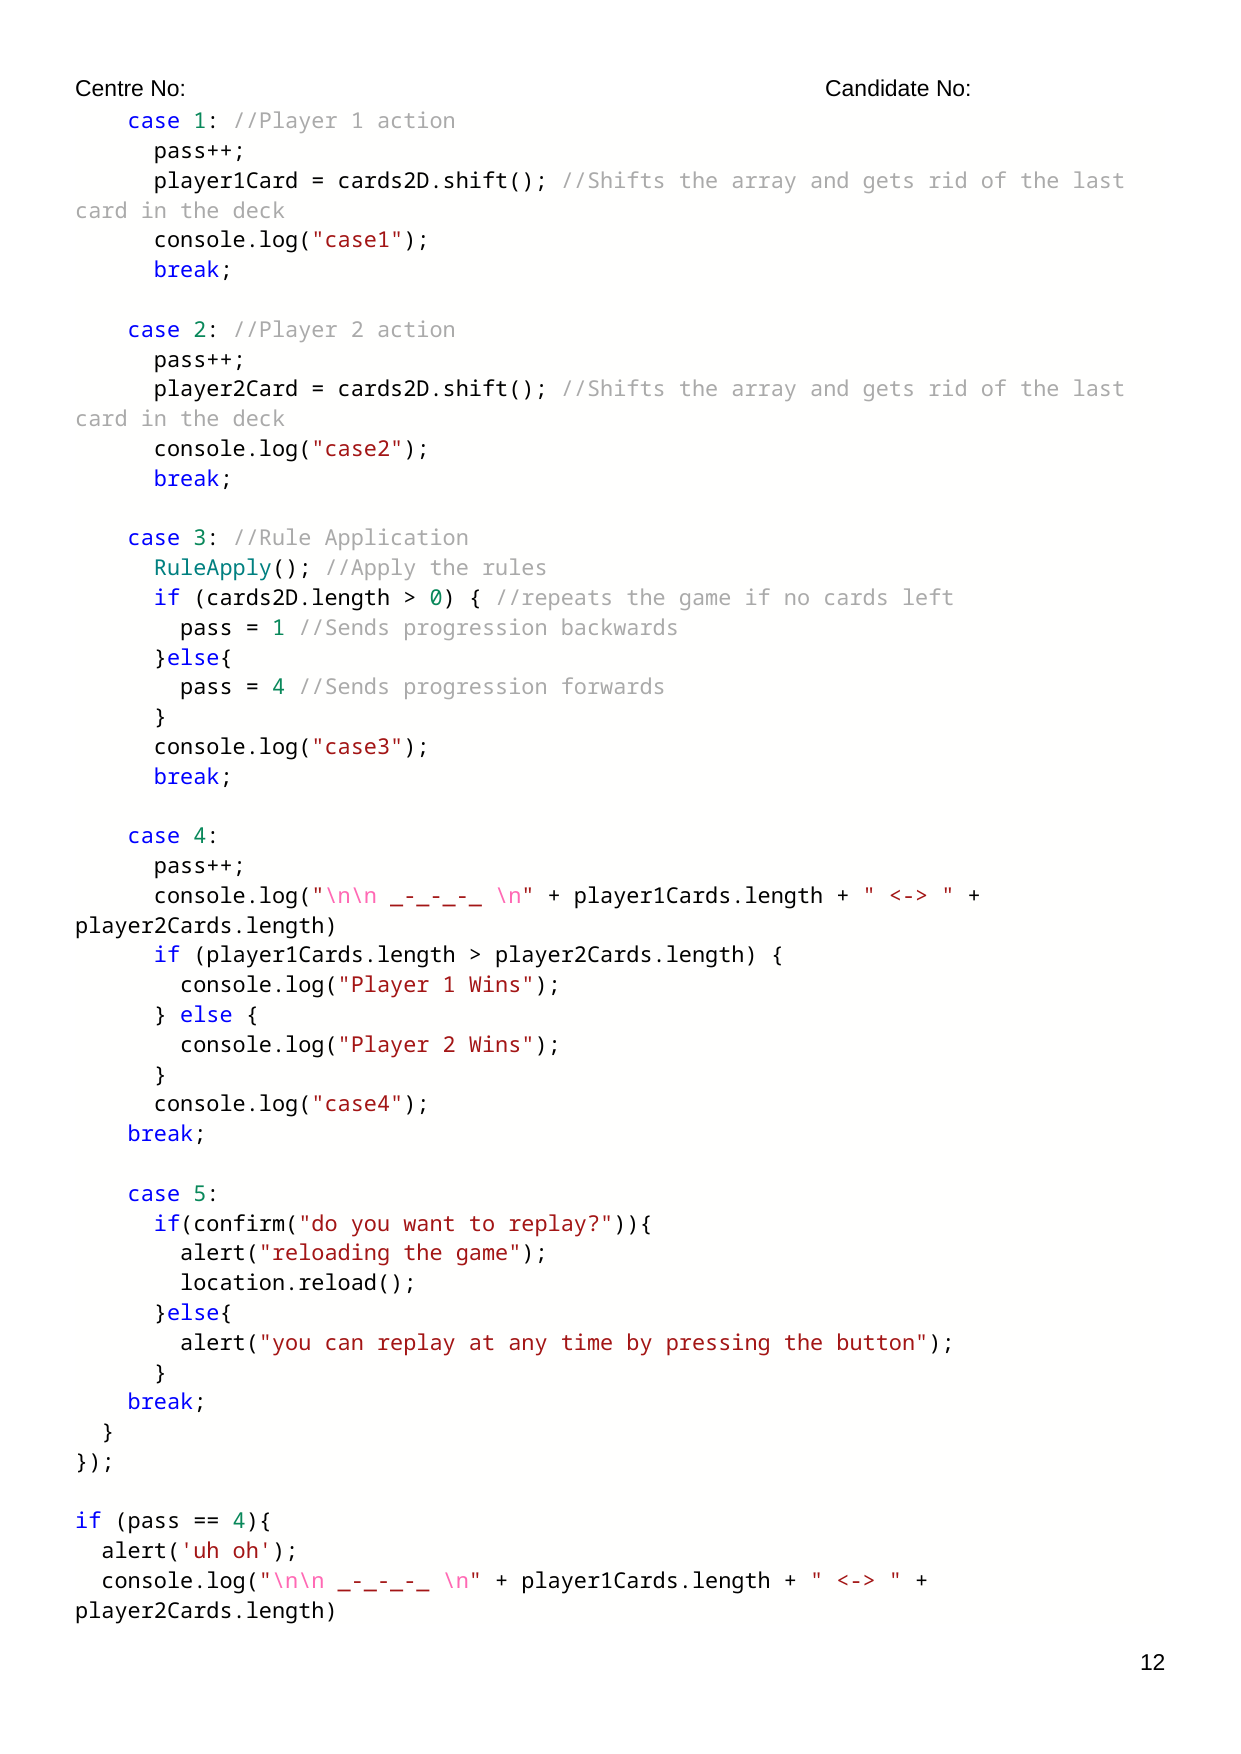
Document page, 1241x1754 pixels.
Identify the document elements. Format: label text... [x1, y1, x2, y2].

text break; [75, 761, 1165, 790]
text } else { [75, 999, 1165, 1029]
text case 3: //Rule Application [75, 522, 1165, 552]
text pass = 1 //Sends progression backwards [75, 612, 1165, 641]
text pass = 4 //Sends progression forwards [75, 671, 1165, 701]
text break; [75, 463, 1165, 492]
text }); [75, 1446, 1165, 1476]
text console.log("case3"); [75, 731, 1165, 761]
text if (pass == 4){ [75, 1505, 1165, 1535]
text }else{ [75, 1297, 1165, 1327]
text case 5: [75, 1178, 1165, 1207]
text alert("reloading the game"); [75, 1237, 1165, 1267]
text location.reload(); [75, 1267, 1165, 1297]
text console.log("case2"); [75, 433, 1165, 463]
text console.log("Player 2 Wins"); [75, 1029, 1165, 1058]
text alert('uh oh'); [75, 1535, 1165, 1565]
text RuleApply(); //Apply the rules [75, 552, 1165, 582]
text console.log("case1"); [75, 224, 1165, 254]
text } [75, 1058, 1165, 1088]
text player2Card = cards2D.shift(); //Shifts the array and gets rid of the last card in the deck [75, 373, 1165, 433]
text console.log("case4"); [75, 1088, 1165, 1118]
text } [75, 1416, 1165, 1446]
text if (player1Cards.length > player2Cards.length) { [75, 939, 1165, 969]
text pass++; [75, 850, 1165, 880]
text break; [75, 1118, 1165, 1148]
text break; [75, 254, 1165, 284]
text } [75, 701, 1165, 731]
text if(confirm("do you want to replay?")){ [75, 1207, 1165, 1237]
text alert("you can replay at any time by pressing the button"); [75, 1327, 1165, 1356]
text } [75, 1356, 1165, 1386]
text pass++; [75, 343, 1165, 373]
text break; [75, 1386, 1165, 1416]
text console.log("\n\n _-_-_-_ \n" + player1Cards.length + " <-> " + player2Cards.length) [75, 1565, 1165, 1624]
text case 4: [75, 820, 1165, 850]
text }else{ [75, 641, 1165, 671]
text if (cards2D.length > 0) { //repeats the game if no cards left [75, 582, 1165, 612]
text player1Card = cards2D.shift(); //Shifts the array and gets rid of the last card in the deck [75, 165, 1165, 224]
text pass++; [75, 135, 1165, 165]
text case 2: //Player 2 action [75, 314, 1165, 343]
text case 1: //Player 1 action [75, 105, 1165, 135]
text console.log("\n\n _-_-_-_ \n" + player1Cards.length + " <-> " + player2Cards.length) [75, 880, 1165, 939]
text console.log("Player 1 Wins"); [75, 969, 1165, 999]
